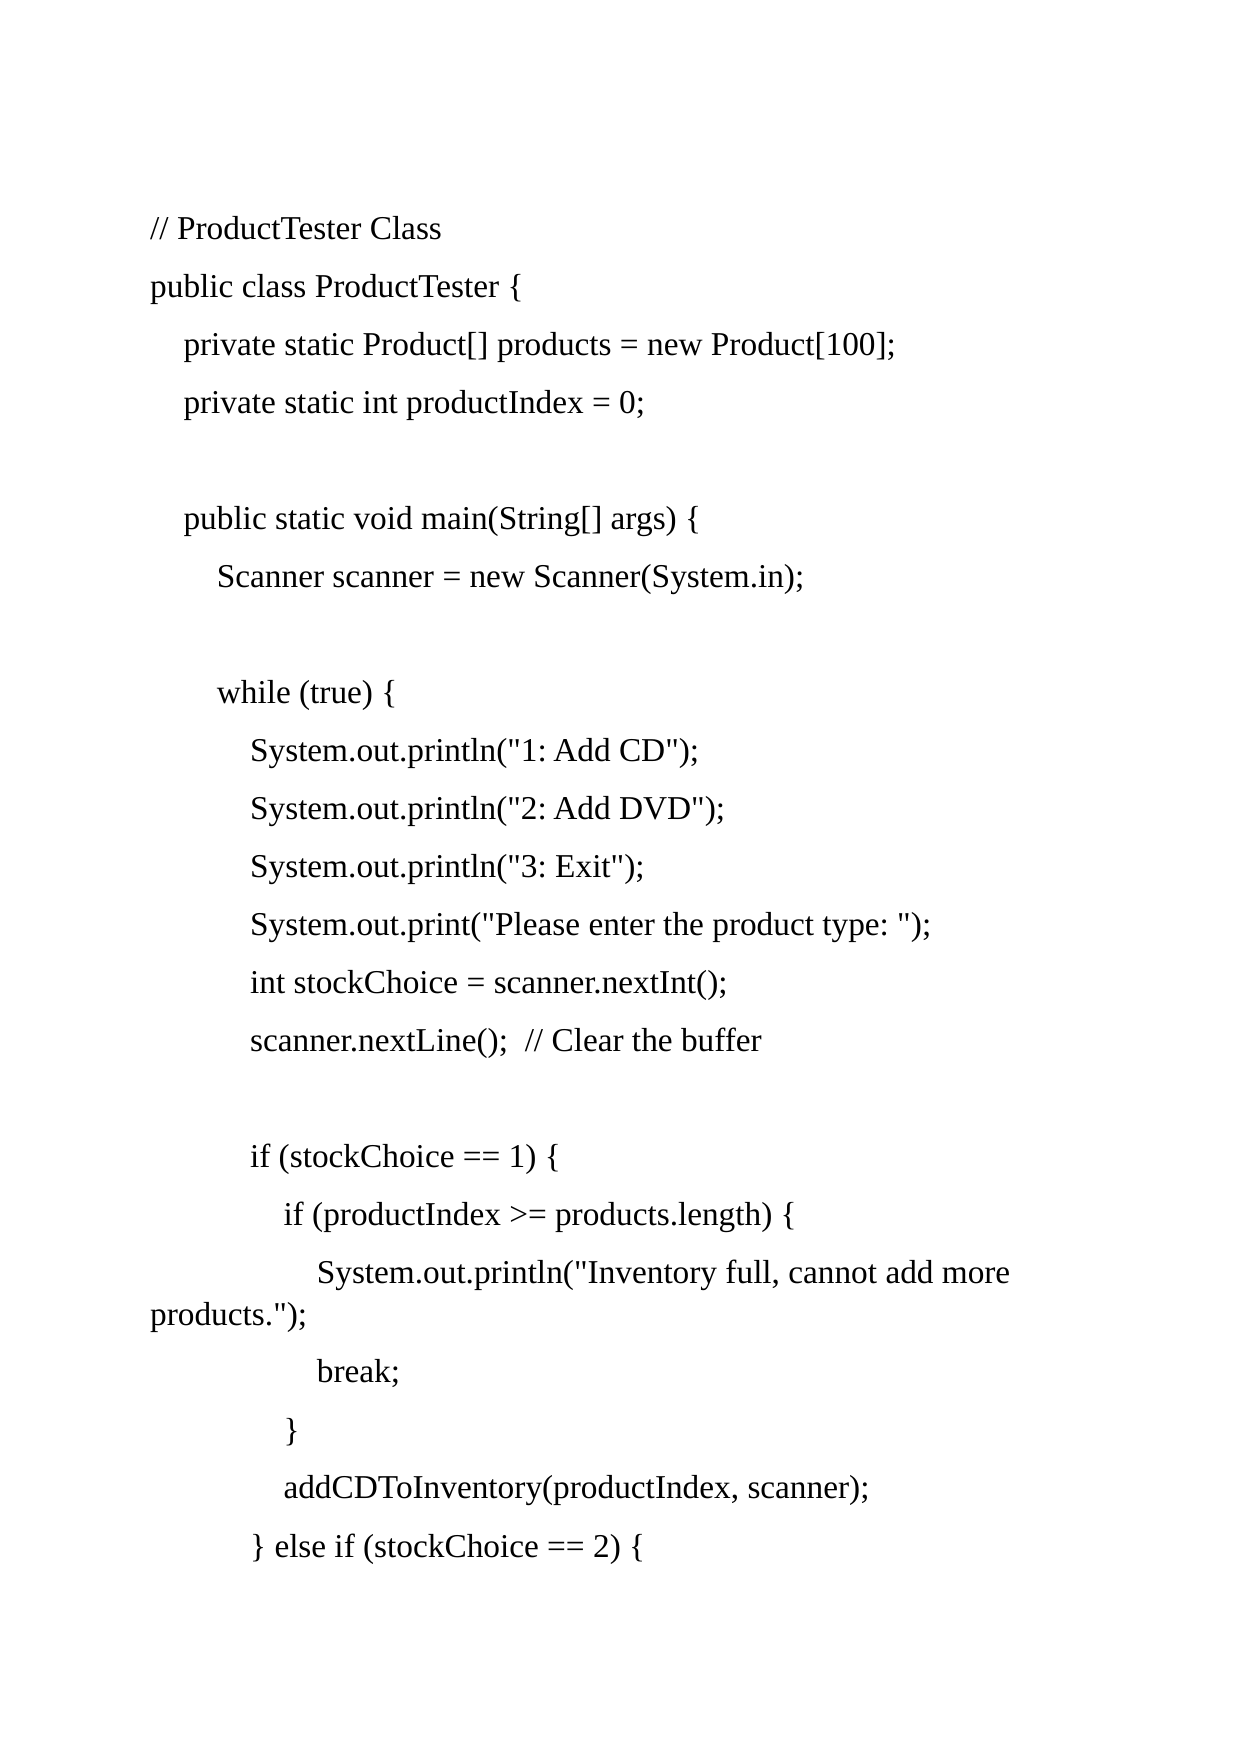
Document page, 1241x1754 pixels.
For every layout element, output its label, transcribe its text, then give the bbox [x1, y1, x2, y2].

text } else if (stockChoice == 2) { [150, 1526, 1090, 1564]
text int stockChoice = scanner.nextInt(); [150, 962, 1090, 1001]
text System.out.println("1: Add CD"); [150, 730, 1090, 768]
text private static Product[] products = new Product[100]; [150, 324, 1090, 362]
text // ProductTester Class [150, 208, 1090, 246]
text while (true) { [150, 672, 1090, 711]
text private static int productIndex = 0; [150, 382, 1090, 420]
text System.out.println("2: Add DVD"); [150, 788, 1090, 827]
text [150, 1252, 1090, 1332]
text if (stockChoice == 1) { [150, 1136, 1090, 1175]
text } [150, 1410, 1090, 1448]
text System.out.println("3: Exit"); [150, 846, 1090, 884]
text System.out.print("Please enter the product type: "); [150, 904, 1090, 943]
text public static void main(String[] args) { [150, 498, 1090, 536]
text Scanner scanner = new Scanner(System.in); [150, 556, 1090, 594]
text addCDToInventory(productIndex, scanner); [150, 1468, 1090, 1506]
text if (productIndex >= products.length) { [150, 1194, 1090, 1233]
text public class ProductTester { [150, 266, 1090, 304]
text break; [150, 1352, 1090, 1390]
text scanner.nextLine(); // Clear the buffer [150, 1020, 1090, 1059]
